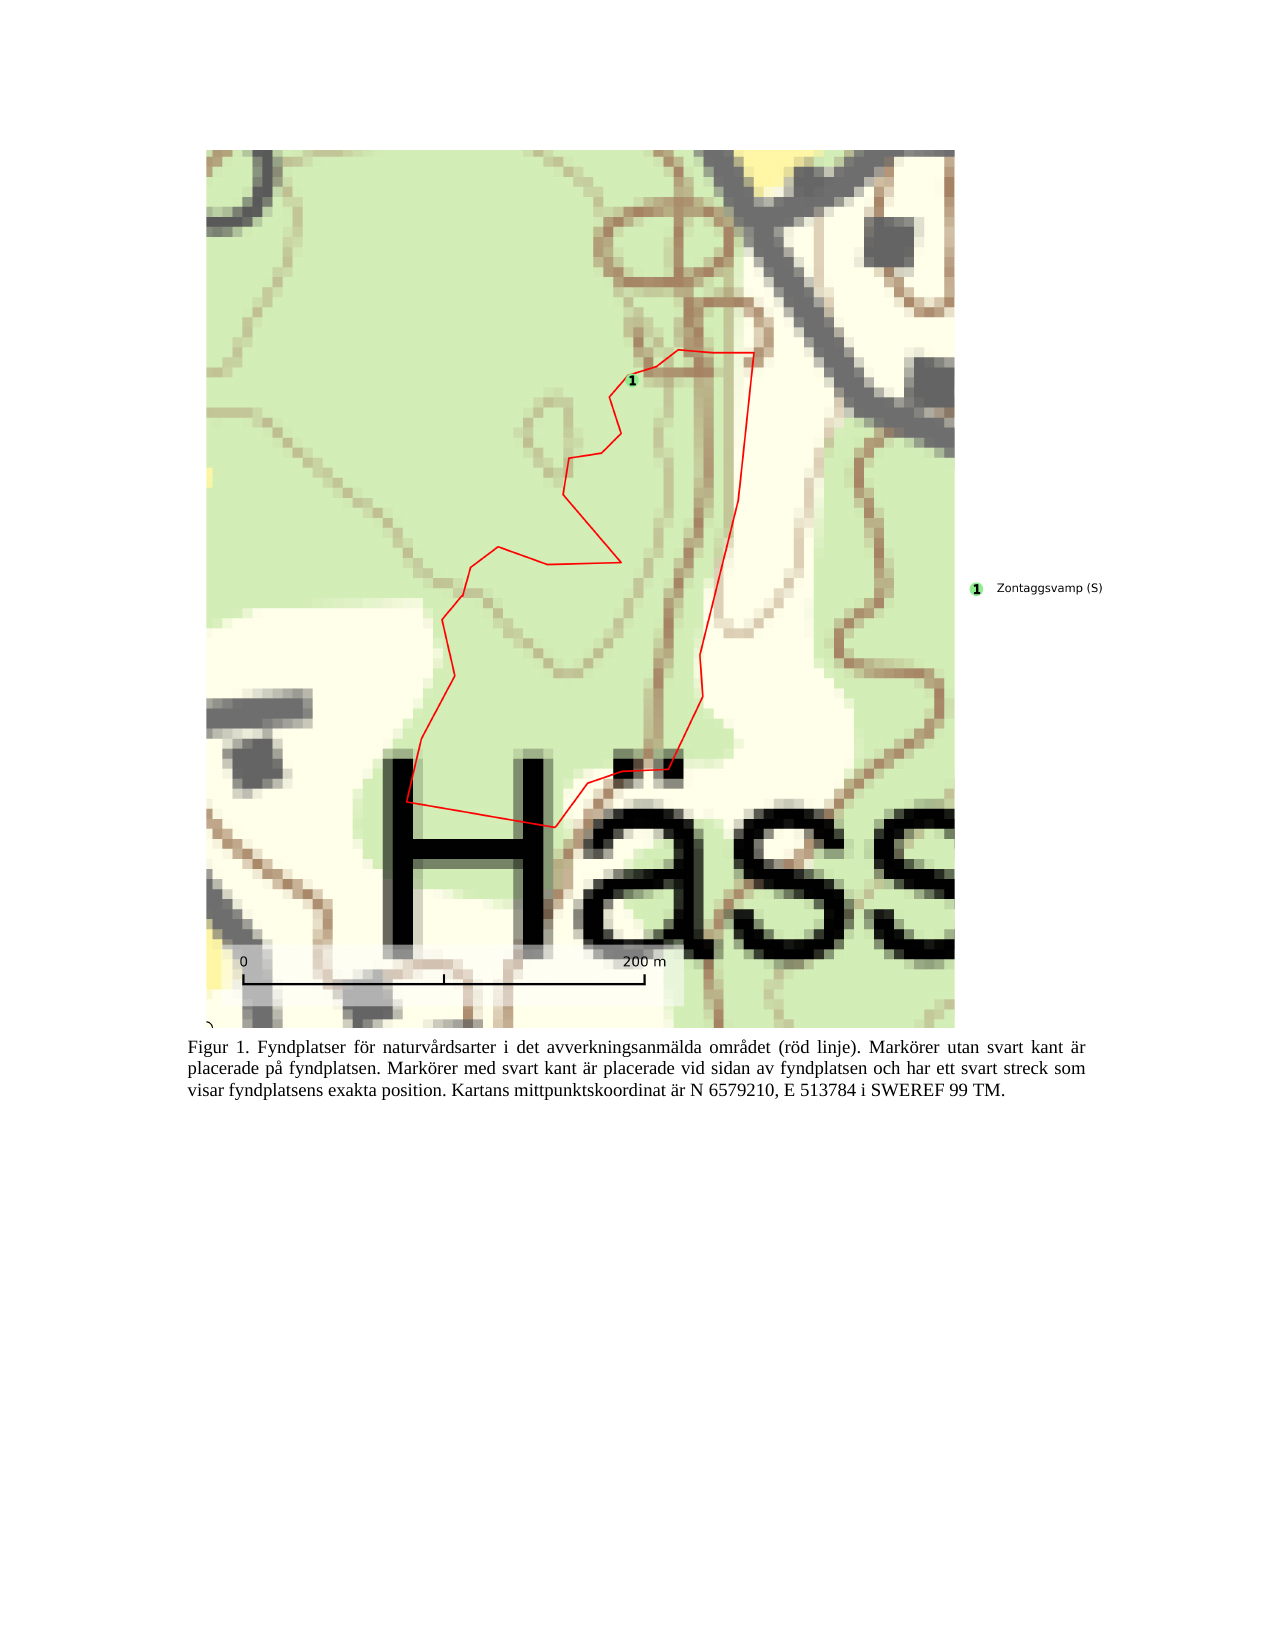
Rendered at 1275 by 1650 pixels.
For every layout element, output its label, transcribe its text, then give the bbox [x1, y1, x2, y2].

text Figur 1. Fyndplatser för naturvårdsarter i det avverkningsanmälda området (röd linje). Markörer utan svart kant är placerade på fyndplatsen. Markörer med svart kant är placerade vid sidan av fyndplatsen och har ett svart streck som visar fyndplatsens exakta position. Kartans mittpunktskoordinat är N 6579210, E 513784 i SWEREF 99 TM. [187, 1036, 1087, 1100]
picture [206, 150, 1107, 1028]
